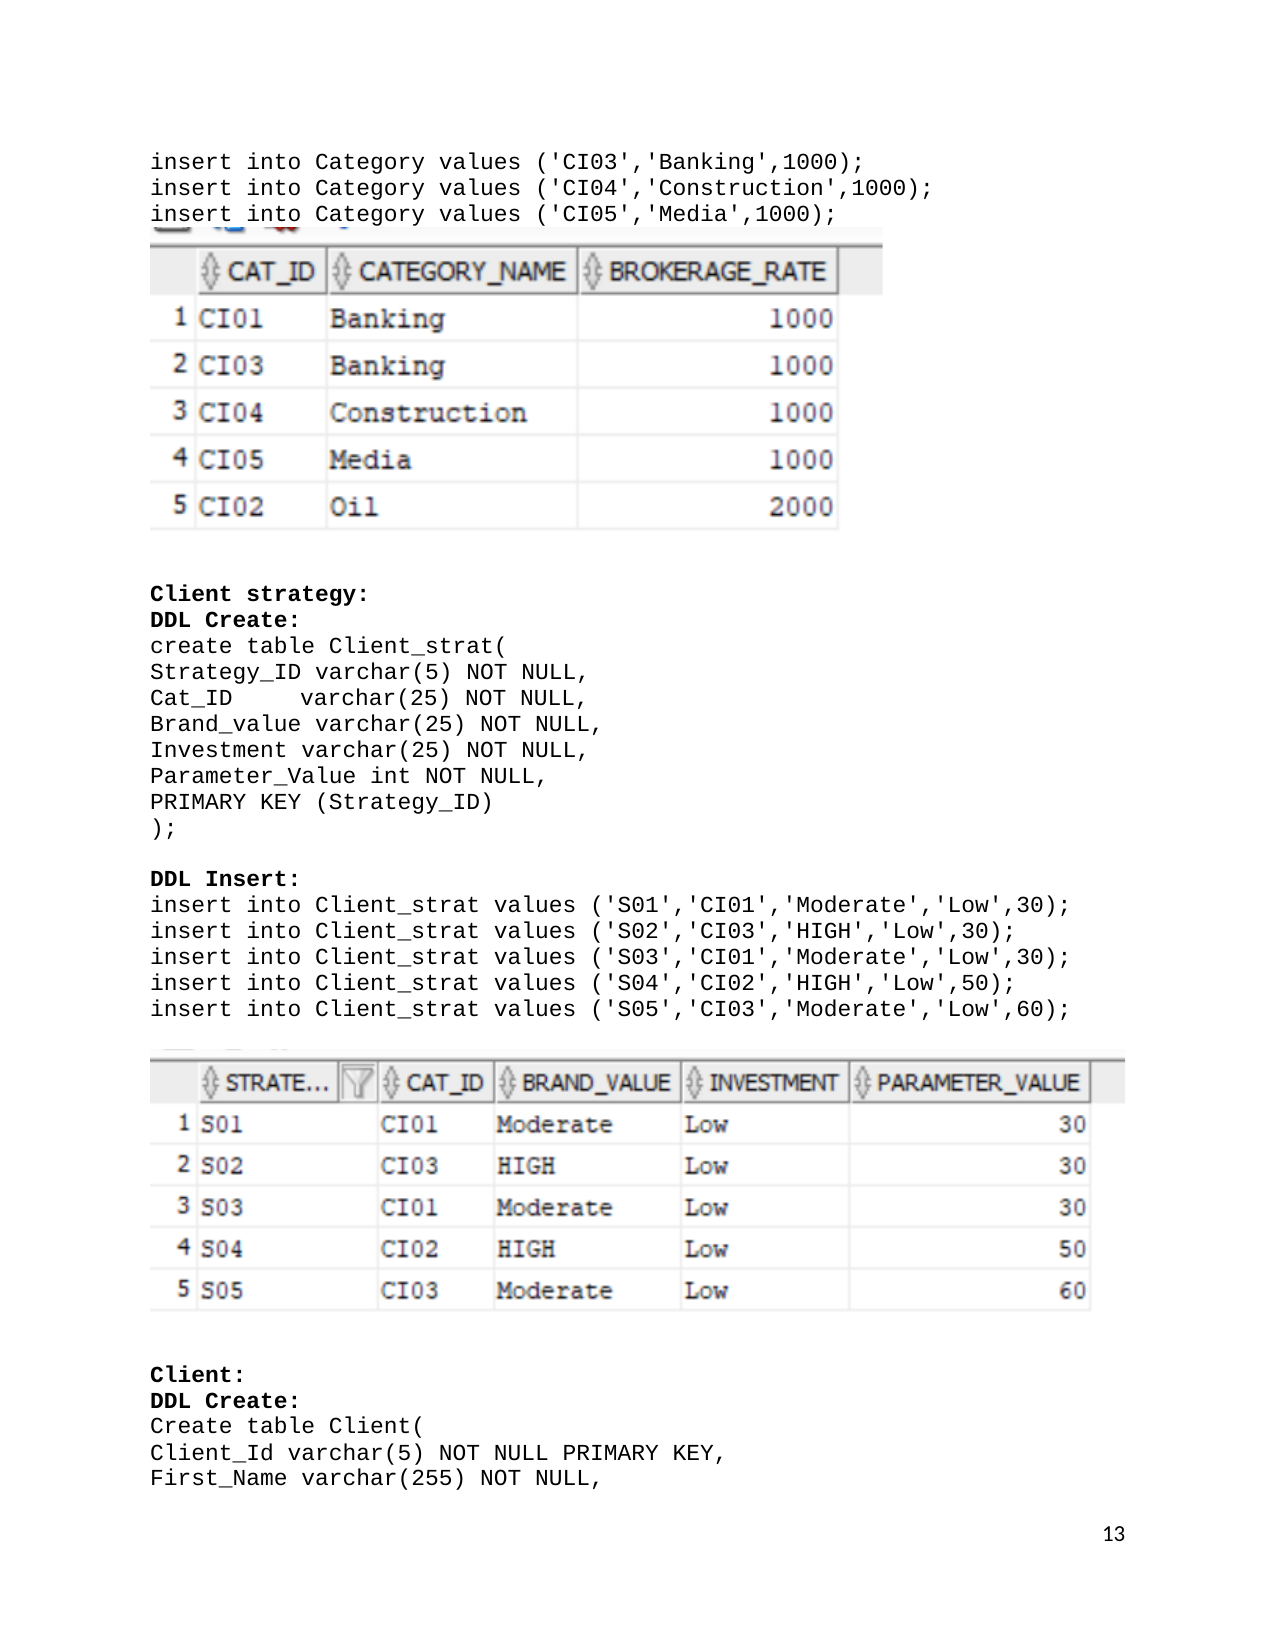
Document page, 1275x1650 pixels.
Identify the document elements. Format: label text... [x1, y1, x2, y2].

text Strategy_ID varchar(5) NOT NULL, [150, 660, 1125, 686]
text insert into Client_strat values ('S04','CI02','HIGH','Low',50); [150, 972, 1125, 997]
text insert into Category values ('CI05','Media',1000); [150, 202, 1125, 228]
text insert into Client_strat values ('S03','CI01','Moderate','Low',30); [150, 946, 1125, 972]
text Client_Id varchar(5) NOT NULL PRIMARY KEY, [150, 1441, 1125, 1467]
text insert into Category values ('CI04','Construction',1000); [150, 176, 1125, 202]
text Investment varchar(25) NOT NULL, [150, 738, 1125, 764]
text insert into Client_strat values ('S01','CI01','Moderate','Low',30); [150, 894, 1125, 920]
text create table Client_strat( [150, 634, 1125, 660]
picture [150, 1049, 1125, 1337]
text First_Name varchar(255) NOT NULL, [150, 1467, 1125, 1493]
picture [150, 227, 883, 583]
text insert into Category values ('CI03','Banking',1000); [150, 150, 1125, 176]
text Parameter_Value int NOT NULL, [150, 764, 1125, 790]
text Cat_ID varchar(25) NOT NULL, [150, 686, 1125, 712]
text insert into Client_strat values ('S02','CI03','HIGH','Low',30); [150, 920, 1125, 946]
text Client strategy: [150, 582, 1125, 608]
text Create table Client( [150, 1415, 1125, 1441]
text DDL Create: [150, 608, 1125, 634]
text DDL Create: [150, 1389, 1125, 1415]
text PRIMARY KEY (Strategy_ID) [150, 790, 1125, 816]
text ); [150, 816, 1125, 842]
text Client: [150, 1363, 1125, 1389]
text insert into Client_strat values ('S05','CI03','Moderate','Low',60); [150, 997, 1125, 1023]
text DDL Insert: [150, 868, 1125, 894]
text Brand_value varchar(25) NOT NULL, [150, 712, 1125, 738]
